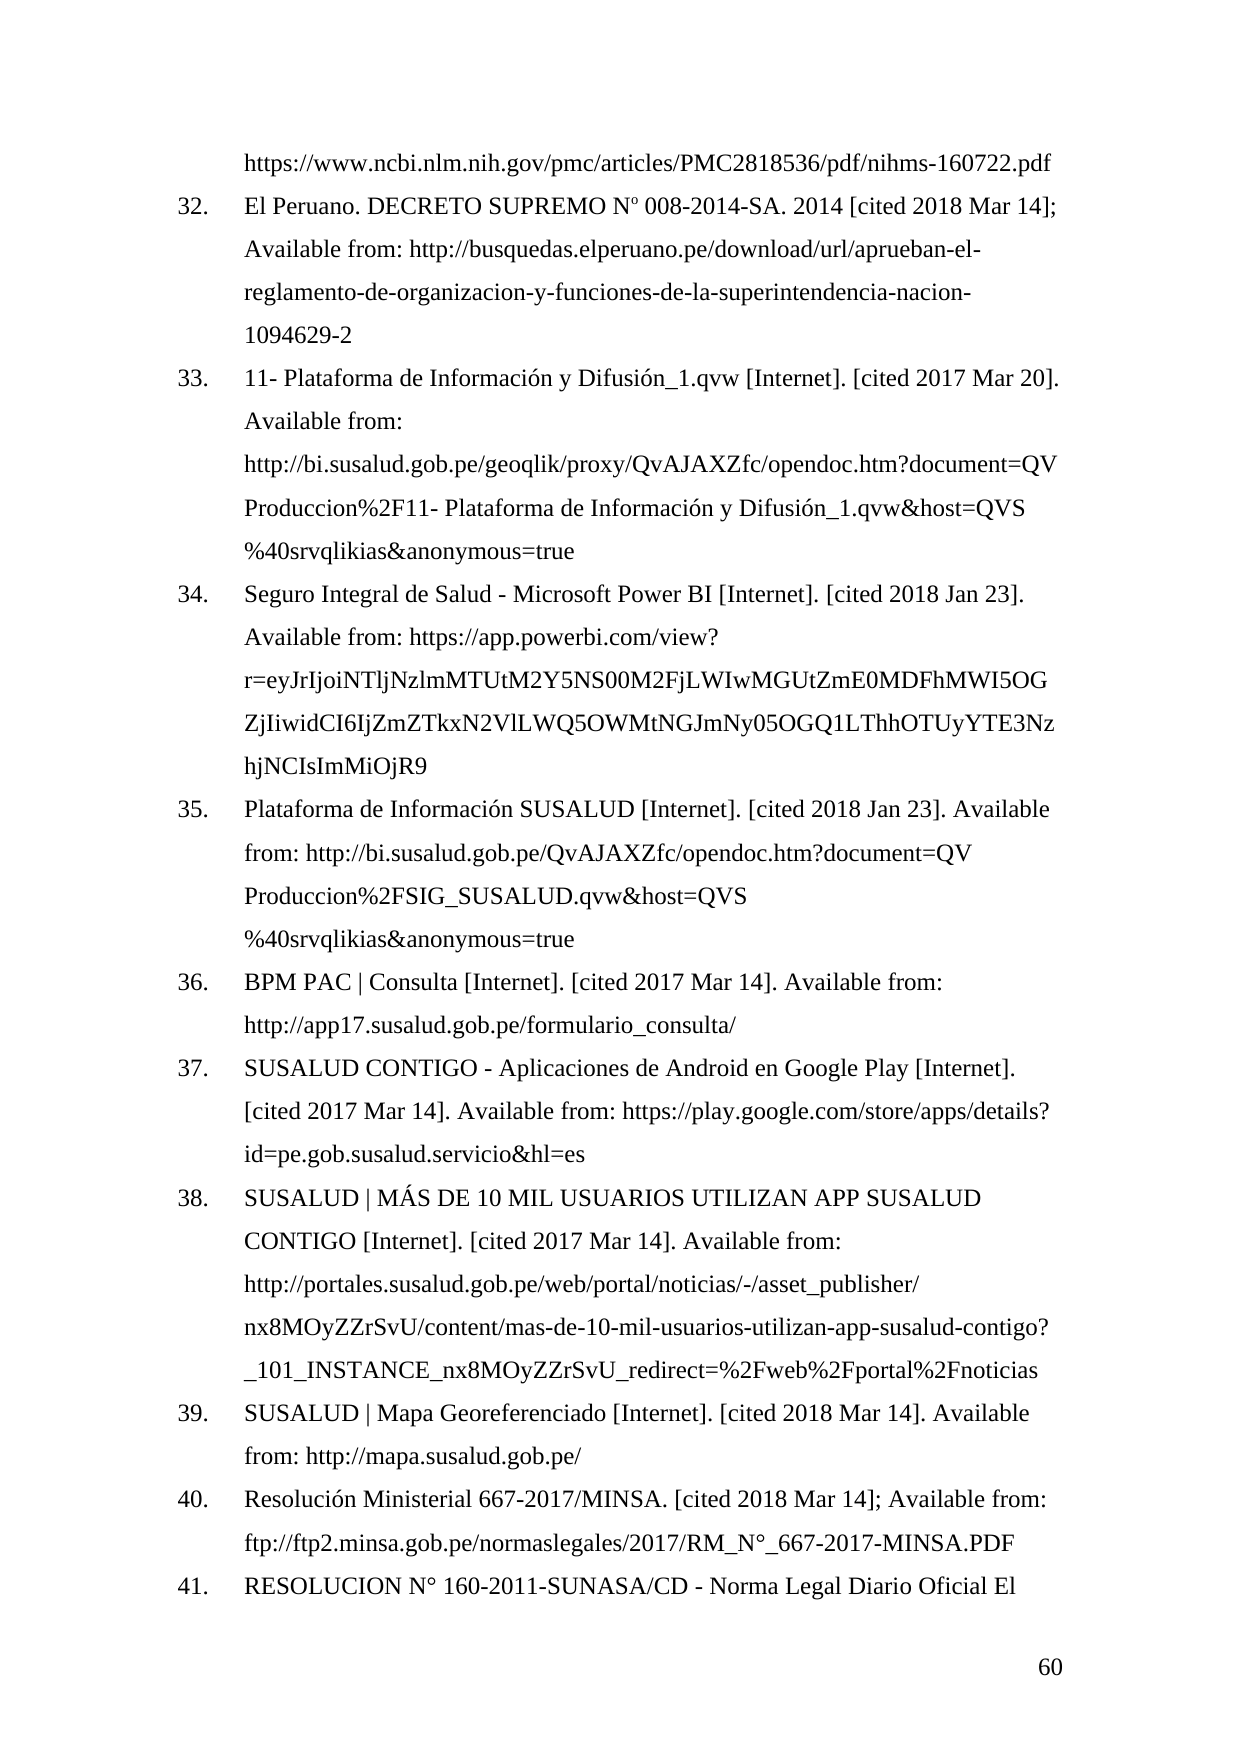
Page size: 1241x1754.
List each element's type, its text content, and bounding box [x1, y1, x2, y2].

text 32. El Peruano. DECRETO SUPREMO No 008-2014-SA. 2014 [cited 2018 Mar 14]; Available from: http://busquedas.elperuano.pe/download/url/aprueban-el-reglamento-de-organizacion-y-funciones-de-la-superintendencia-nacion-1094629-2 [177, 191, 1063, 349]
text 39. SUSALUD | Mapa Georeferenciado [Internet]. [cited 2018 Mar 14]. Available from: http://mapa.susalud.gob.pe/ [177, 1398, 1063, 1470]
text 40. Resolución Ministerial 667-2017/MINSA. [cited 2018 Mar 14]; Available from: ftp://ftp2.minsa.gob.pe/normaslegales/2017/RM_N°_667-2017-MINSA.PDF [177, 1484, 1063, 1556]
text 34. Seguro Integral de Salud - Microsoft Power BI [Internet]. [cited 2018 Jan 23]. Available from: https://app.powerbi.com/view?r=eyJrIjoiNTljNzlmMTUtM2Y5NS00M2FjLWIwMGUtZmE0MDFhMWI5OGZjIiwidCI6IjZmZTkxN2VlLWQ5OWMtNGJmNy05OGQ1LThhOTUyYTE3NzhjNCIsImMiOjR9 [177, 579, 1063, 780]
text 38. SUSALUD | MÁS DE 10 MIL USUARIOS UTILIZAN APP SUSALUD CONTIGO [Internet]. [cited 2017 Mar 14]. Available from: http://portales.susalud.gob.pe/web/portal/noticias/-/asset_publisher/nx8MOyZZrSvU/content/mas-de-10-mil-usuarios-utilizan-app-susalud-contigo?_101_INSTANCE_nx8MOyZZrSvU_redirect=%2Fweb%2Fportal%2Fnoticias [177, 1183, 1063, 1384]
text 33. 11- Plataforma de Información y Difusión_1.qvw [Internet]. [cited 2017 Mar 20]. Available from: http://bi.susalud.gob.pe/geoqlik/proxy/QvAJAXZfc/opendoc.htm?document=QV Produccion%2F11- Plataforma de Información y Difusión_1.qvw&host=QVS%40srvqlikias&anonymous=true [177, 363, 1063, 564]
text 37. SUSALUD CONTIGO - Aplicaciones de Android en Google Play [Internet]. [cited 2017 Mar 14]. Available from: https://play.google.com/store/apps/details?id=pe.gob.susalud.servicio&hl=es [177, 1053, 1063, 1168]
text 36. BPM PAC | Consulta [Internet]. [cited 2017 Mar 14]. Available from: http://app17.susalud.gob.pe/formulario_consulta/ [177, 967, 1063, 1039]
text 35. Plataforma de Información SUSALUD [Internet]. [cited 2018 Jan 23]. Available from: http://bi.susalud.gob.pe/QvAJAXZfc/opendoc.htm?document=QV Produccion%2FSIG_SUSALUD.qvw&host=QVS%40srvqlikias&anonymous=true [177, 794, 1063, 953]
